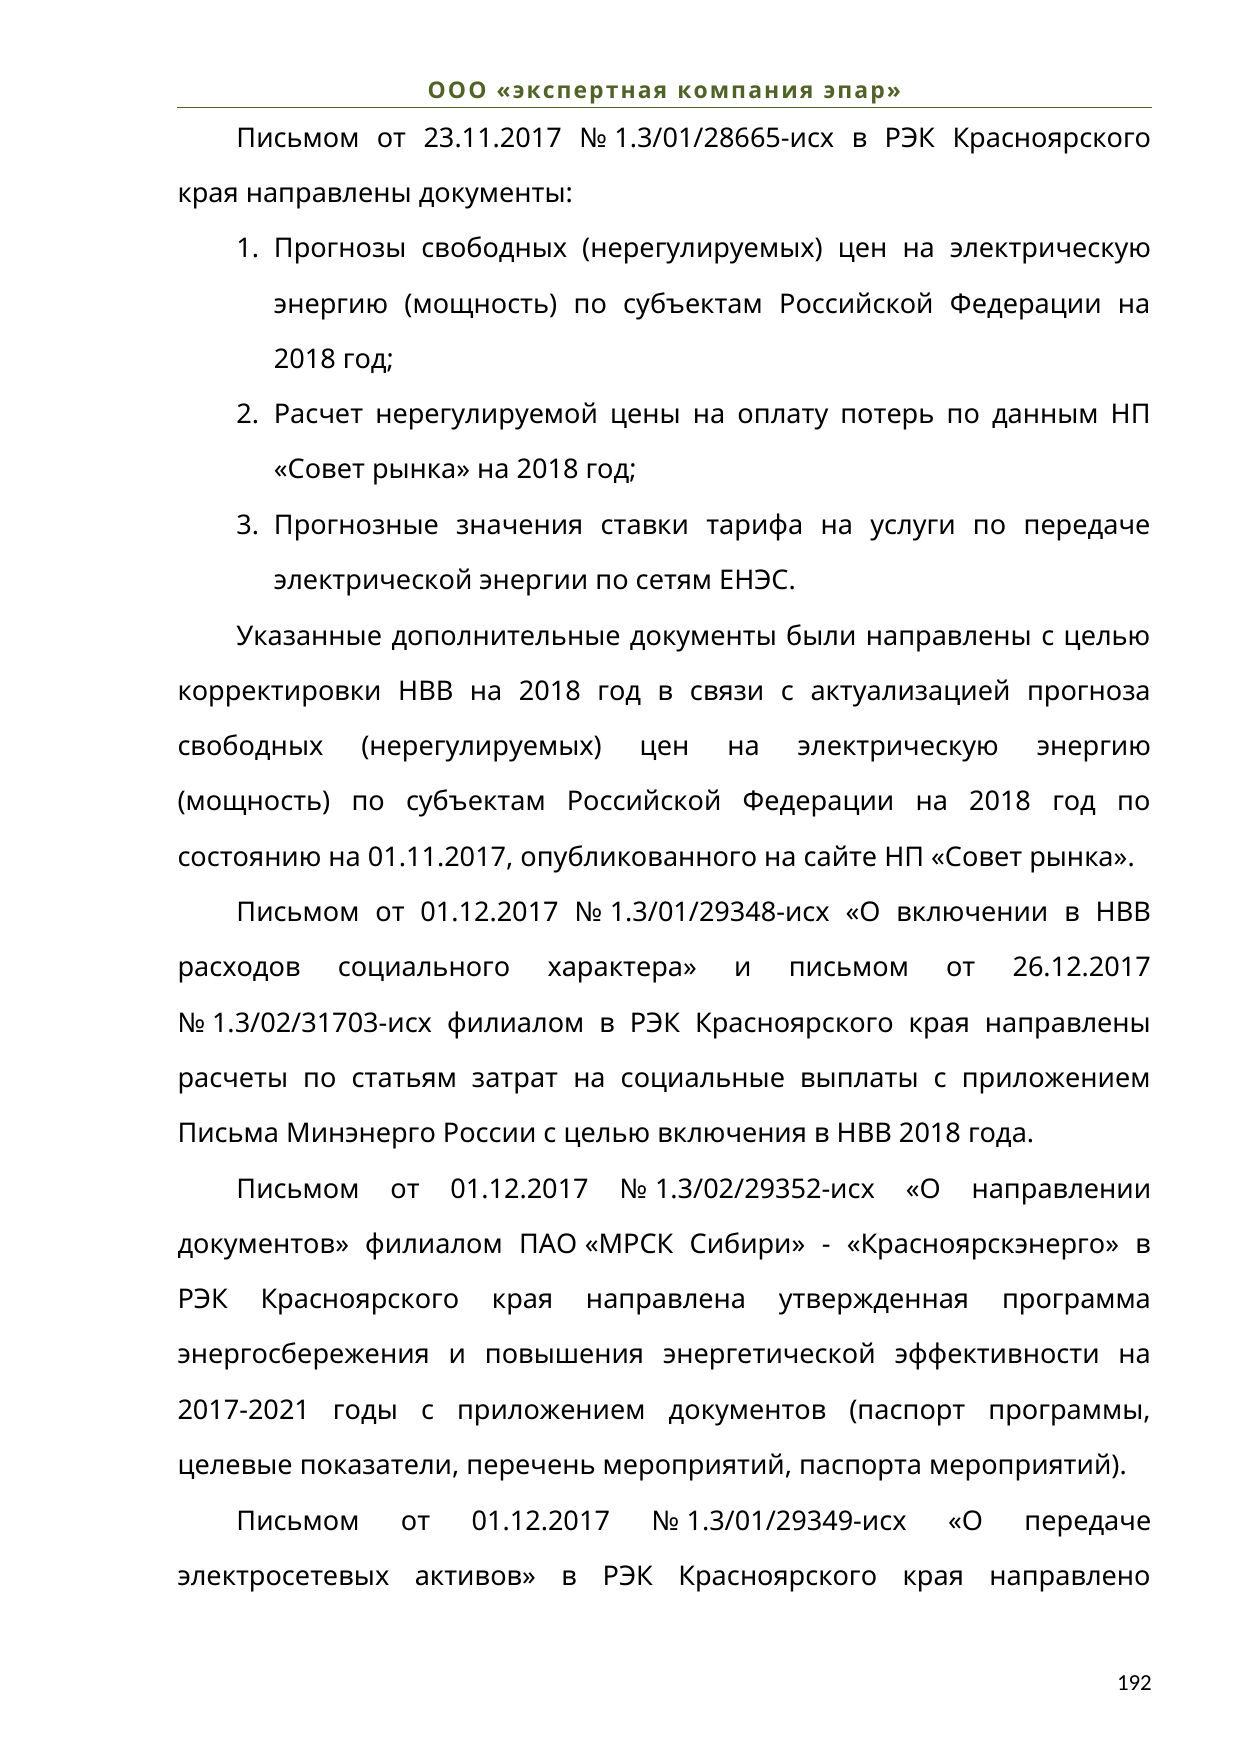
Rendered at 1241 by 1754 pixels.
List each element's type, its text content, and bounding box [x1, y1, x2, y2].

text Письмом от 01.12.2017 № 1.3/01/29348-исх «О включении в НВВ расходов социального характера» и письмом от 26.12.2017 № 1.3/02/31703-исх филиалом в РЭК Красноярского края направлены расчеты по статьям затрат на социальные выплаты с приложением Письма Минэнерго России с целью включения в НВВ 2018 года. [177, 892, 1152, 1151]
text Указанные дополнительные документы были направлены с целью корректировки НВВ на 2018 год в связи с актуализацией прогноза свободных (нерегулируемых) цен на электрическую энергию (мощность) по субъектам Российской Федерации на 2018 год по состоянию на 01.11.2017, опубликованного на сайте НП «Совет рынка». [177, 616, 1152, 874]
text Письмом от 01.12.2017 № 1.3/02/29352-исх «О направлении документов» филиалом ПАО «МРСК Сибири» - «Красноярскэнерго» в РЭК Красноярского края направлена утвержденная программа энергосбережения и повышения энергетической эффективности на 2017-2021 годы с приложением документов (паспорт программы, целевые показатели, перечень мероприятий, паспорта мероприятий). [177, 1169, 1152, 1482]
text Письмом от 23.11.2017 № 1.3/01/28665-исх в РЭК Красноярского края направлены документы: [177, 118, 1152, 210]
list Прогнозные значения ставки тарифа на услуги по передаче электрической энергии по сетям ЕНЭС. [236, 505, 1152, 597]
list Прогнозы свободных (нерегулируемых) цен на электрическую энергию (мощность) по субъектам Российской Федерации на 2018 год; [236, 229, 1152, 376]
list Расчет нерегулируемой цены на оплату потерь по данным НП «Совет рынка» на 2018 год; [236, 395, 1152, 487]
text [177, 1501, 1152, 1593]
